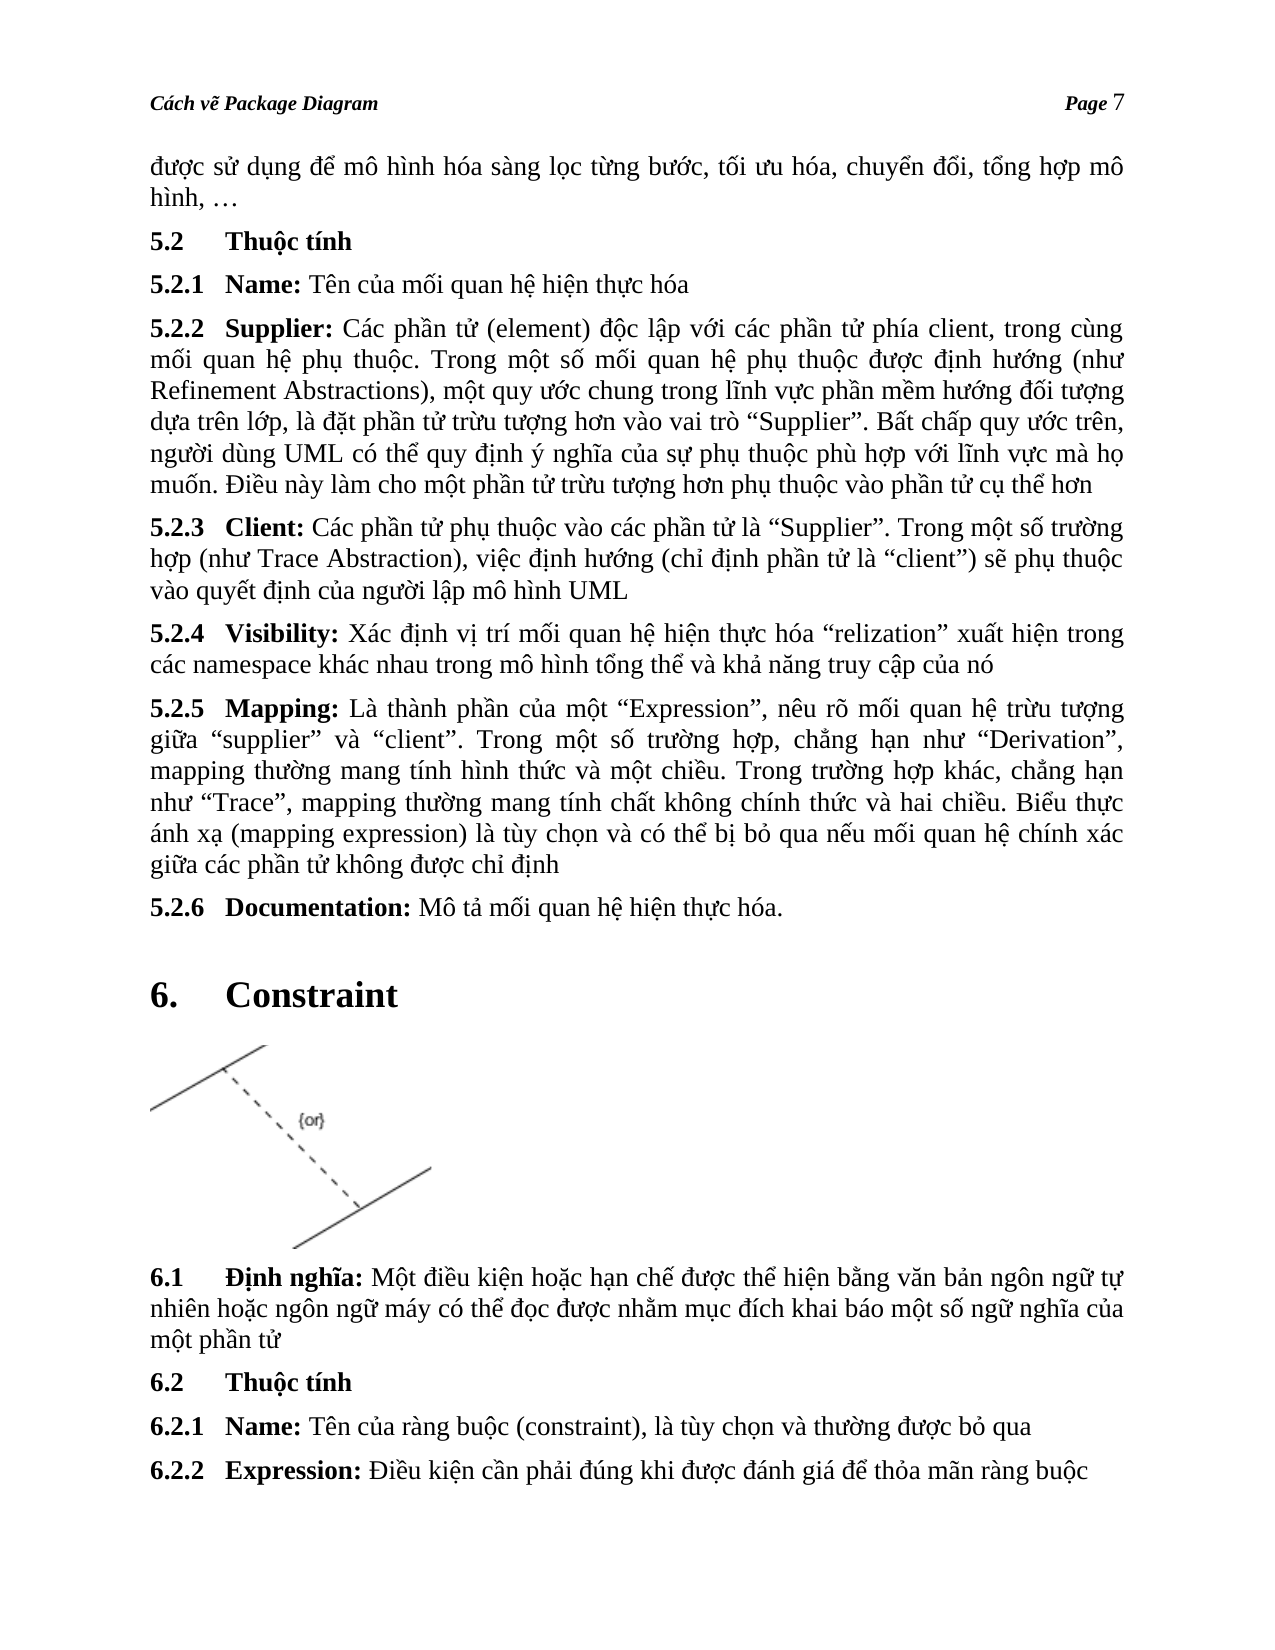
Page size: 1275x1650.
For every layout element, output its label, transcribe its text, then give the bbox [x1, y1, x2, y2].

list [150, 150, 1125, 212]
list Supplier: Các phần tử (element) độc lập với các phần tử phía client, trong cùng mối quan hệ phụ thuộc. Trong một số mối quan hệ phụ thuộc được định hướng (như Refinement Abstractions), một quy ước chung trong lĩnh vực phần mềm hướng đối tượng dựa trên lớp, là đặt phần tử trừu tượng hơn vào vai trò “Supplier”. Bất chấp quy ước trên, người dùng UML có thể quy định ý nghĩa của sự phụ thuộc phù hợp với lĩnh vực mà họ muốn. Điều này làm cho một phần tử trừu tượng hơn phụ thuộc vào phần tử cụ thể hơn [150, 312, 1125, 499]
subtitle Constraint [150, 973, 1125, 1016]
list Thuộc tính [150, 1367, 1125, 1398]
list Name: Tên của ràng buộc (constraint), là tùy chọn và thường được bỏ qua [150, 1410, 1125, 1441]
list Name: Tên của mối quan hệ hiện thực hóa [150, 268, 1125, 299]
list Thuộc tính [150, 225, 1125, 256]
list Expression: Điều kiện cần phải đúng khi được đánh giá để thỏa mãn ràng buộc [150, 1454, 1125, 1485]
list Mapping: Là thành phần của một “Expression”, nêu rõ mối quan hệ trừu tượng giữa “supplier” và “client”. Trong một số trường hợp, chẳng hạn như “Derivation”, mapping thường mang tính hình thức và một chiều. Trong trường hợp khác, chẳng hạn như “Trace”, mapping thường mang tính chất không chính thức và hai chiều. Biểu thực ánh xạ (mapping expression) là tùy chọn và có thể bị bỏ qua nếu mối quan hệ chính xác giữa các phần tử không được chỉ định [150, 692, 1125, 879]
list Visibility: Xác định vị trí mối quan hệ hiện thực hóa “relization” xuất hiện trong các namespace khác nhau trong mô hình tổng thể và khả năng truy cập của nó [150, 617, 1125, 680]
list Client: Các phần tử phụ thuộc vào các phần tử là “Supplier”. Trong một số trường hợp (như Trace Abstraction), việc định hướng (chỉ định phần tử là “client”) sẽ phụ thuộc vào quyết định của người lập mô hình UML [150, 511, 1125, 605]
list Định nghĩa: Một điều kiện hoặc hạn chế được thể hiện bằng văn bản ngôn ngữ tự nhiên hoặc ngôn ngữ máy có thể đọc được nhằm mục đích khai báo một số ngữ nghĩa của một phần tử [150, 1261, 1125, 1354]
list Documentation: Mô tả mối quan hệ hiện thực hóa. [150, 892, 1125, 923]
picture [150, 1045, 432, 1249]
